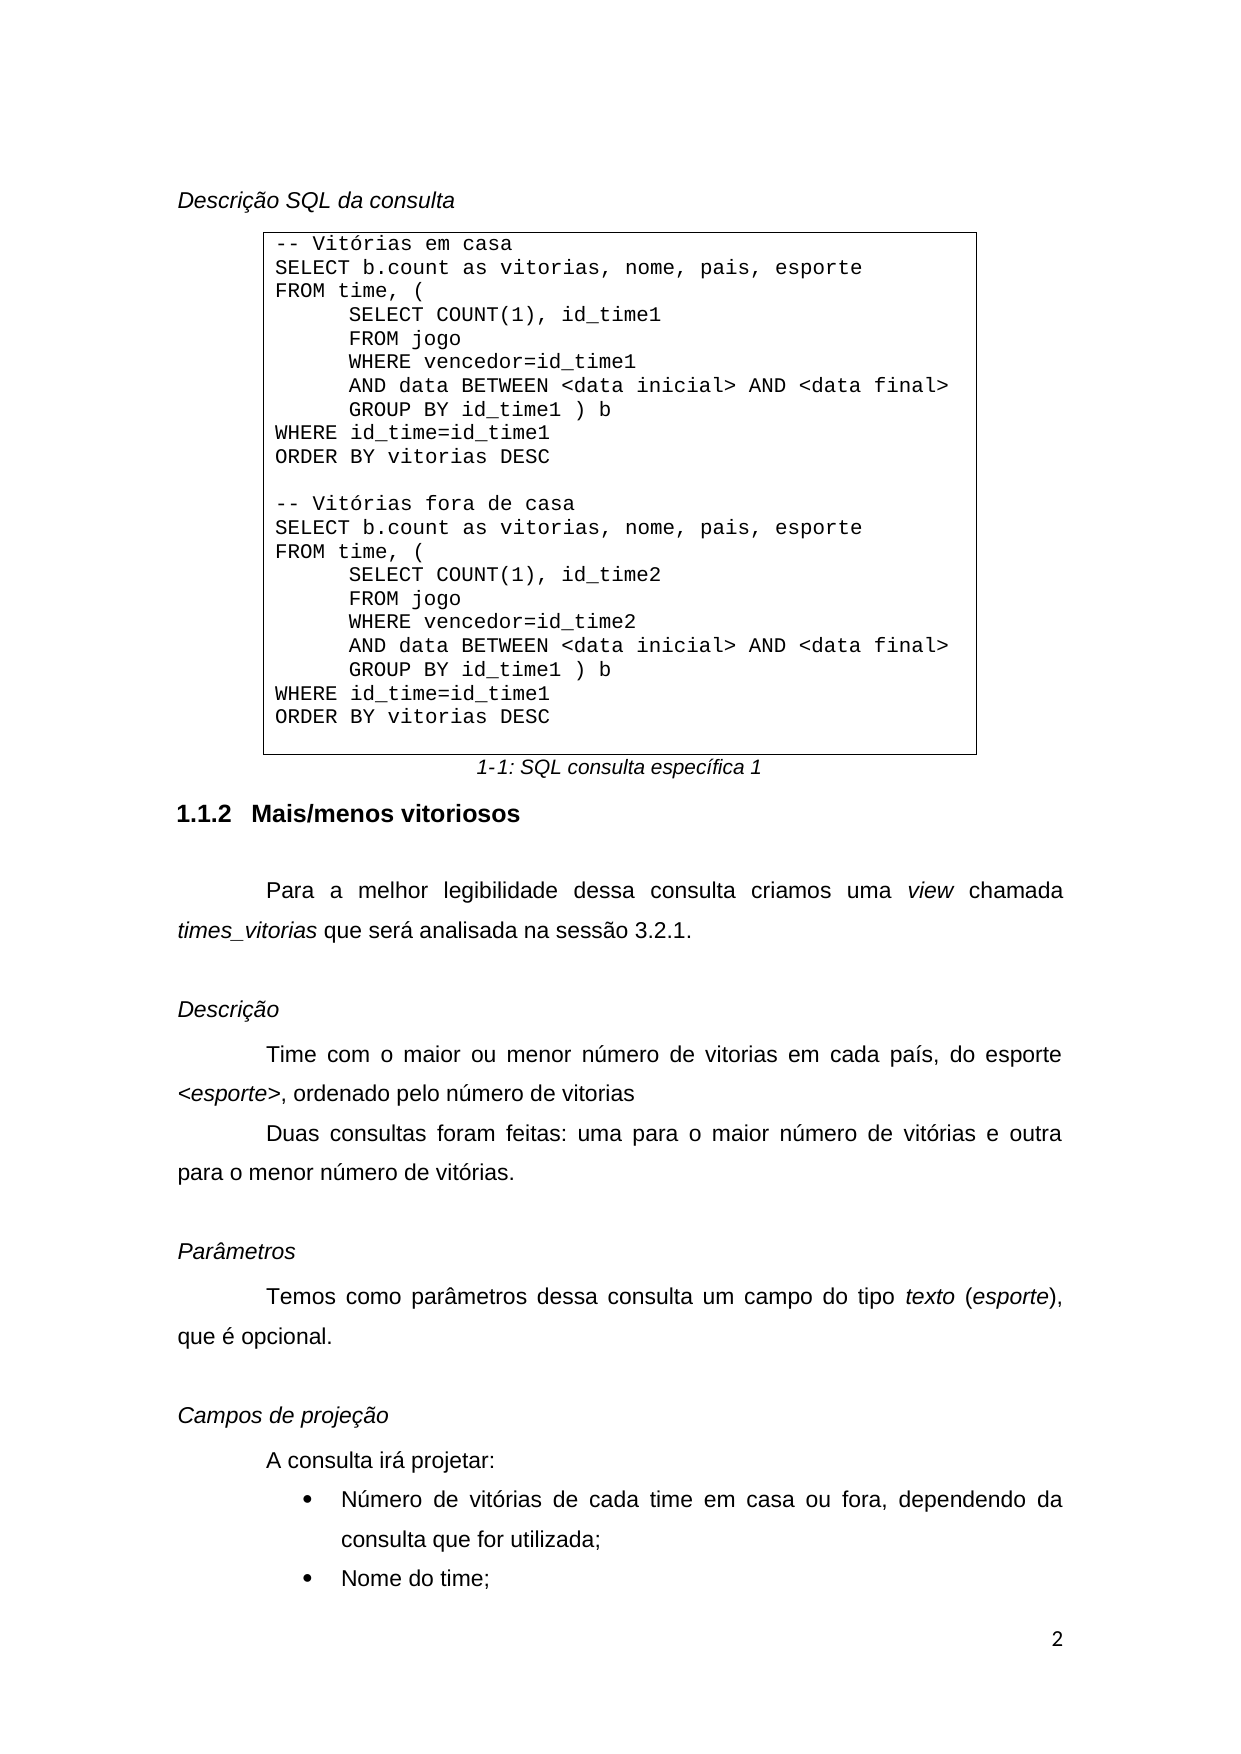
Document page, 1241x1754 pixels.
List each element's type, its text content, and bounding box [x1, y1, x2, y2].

text Temos como parâmetros dessa consulta um campo do tipo texto (esporte), que é opcional. [177, 1283, 1063, 1349]
text Descrição [177, 996, 1063, 1022]
text Parâmetros [177, 1238, 1063, 1264]
text Campos de projeção [177, 1402, 1063, 1428]
table_header -- Vitórias em casa SELECT b.count as vitorias, nome, pais, esporte FROM time, ( SELECT COUNT(1), id_time1 FROM jogo WHERE vencedor=id_time1 AND data BETWEEN <data inicial> AND <data final> GROUP BY id_time1 ) b WHERE id_time=id_time1 ORDER BY vitorias DESC -- Vitórias fora de casa SELECT b.count as vitorias, nome, pais, esporte FROM time, ( SELECT COUNT(1), id_time2 FROM jogo WHERE vencedor=id_time2 AND data BETWEEN <data inicial> AND <data final> GROUP BY id_time1 ) b WHERE id_time=id_time1 ORDER BY vitorias DESC [264, 233, 976, 753]
text Descrição SQL da consulta [177, 187, 1063, 213]
text A consulta irá projetar: [177, 1447, 1063, 1473]
list Número de vitórias de cada time em casa ou fora, dependendo da consulta que for utilizada; [303, 1486, 1063, 1552]
text Duas consultas foram feitas: uma para o maior número de vitórias e outra para o menor número de vitórias. [177, 1120, 1063, 1186]
list Nome do time; [303, 1565, 1063, 1592]
subtitle Mais/menos vitoriosos [176, 799, 1063, 828]
text Para a melhor legibilidade dessa consulta criamos uma view chamada times_vitorias que será analisada na sessão 3.2.1. [177, 877, 1063, 943]
text Time com o maior ou menor número de vitorias em cada país, do esporte <esporte>, ordenado pelo número de vitorias [177, 1041, 1063, 1107]
text 1-1: SQL consulta específica 1 [177, 754, 1063, 778]
